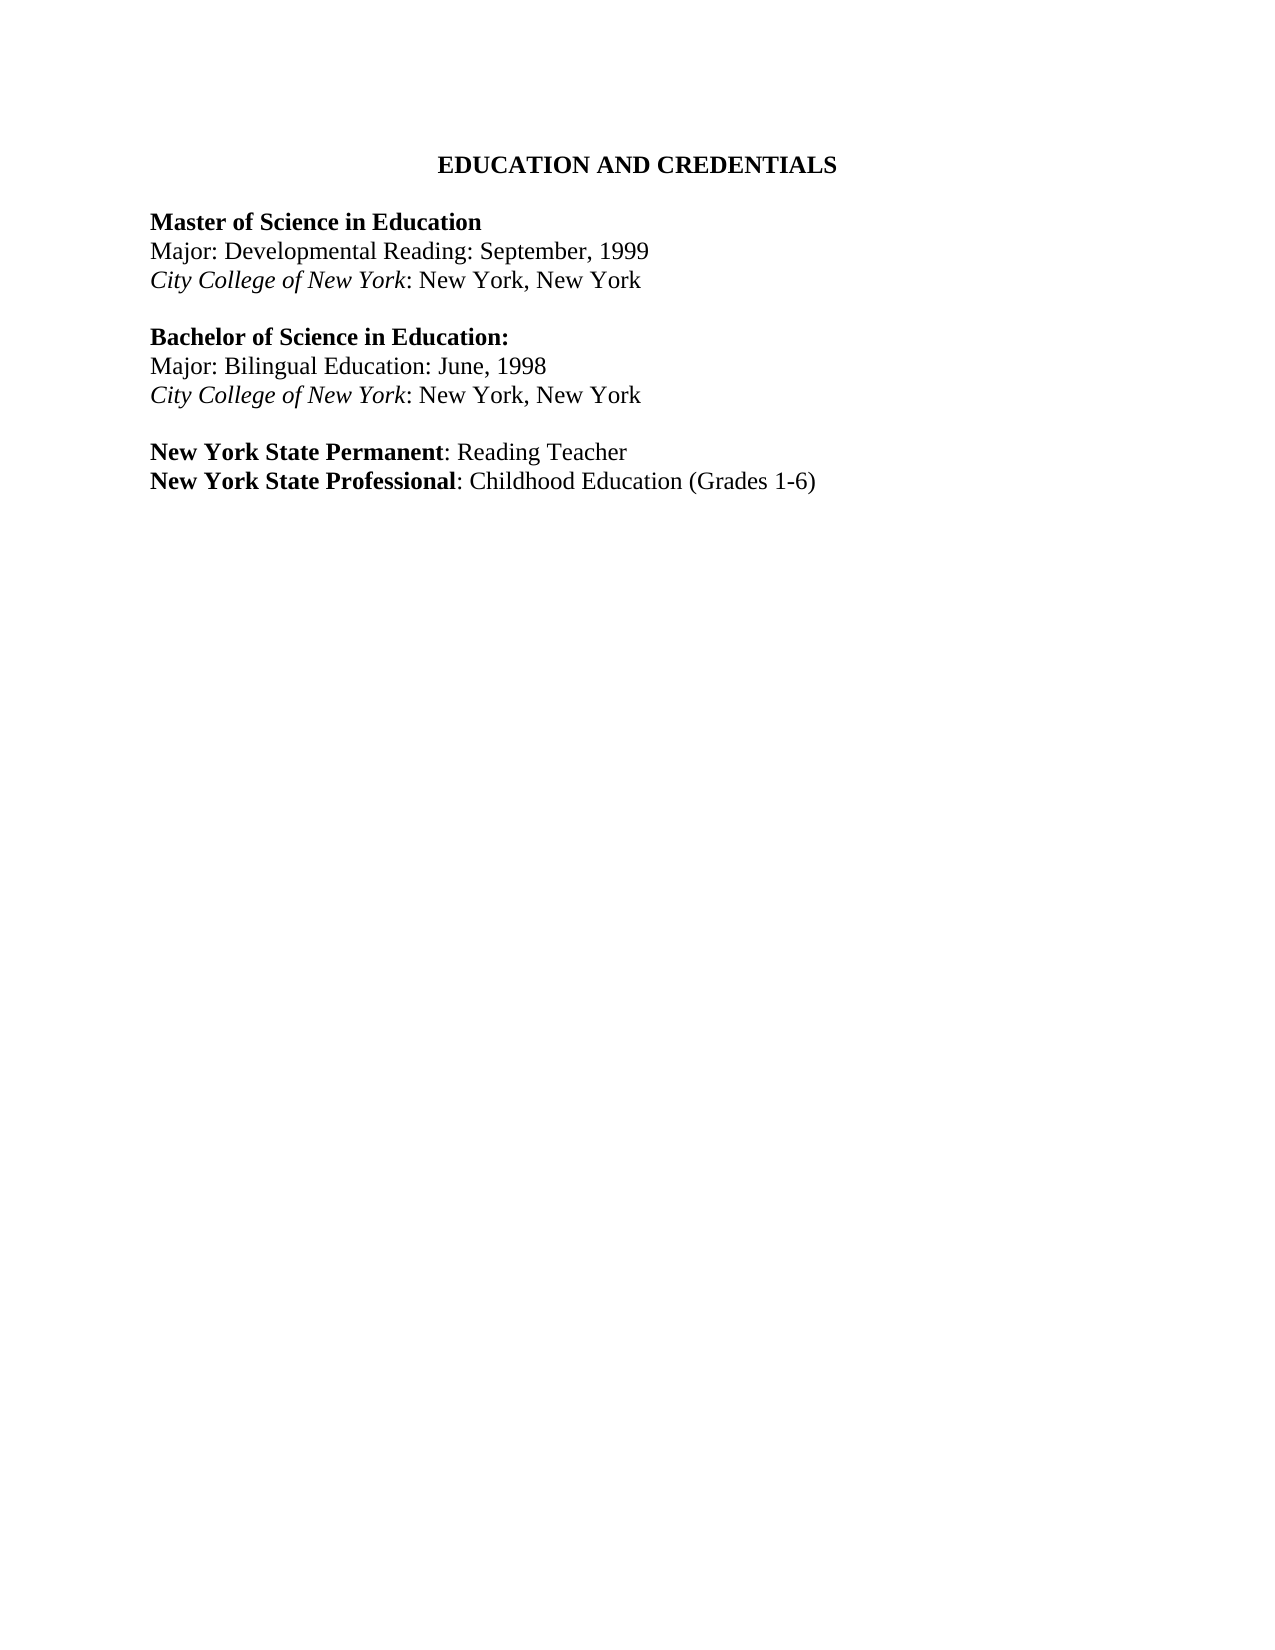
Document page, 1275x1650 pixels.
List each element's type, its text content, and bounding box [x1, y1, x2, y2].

text City College of New York: New York, New York [150, 265, 1125, 294]
text New York State Professional: Childhood Education (Grades 1-6) [150, 466, 1125, 495]
text Major: Bilingual Education: June, 1998 [150, 351, 1125, 380]
text EDUCATION AND CREDENTIALS [150, 150, 1125, 179]
text City College of New York: New York, New York [150, 380, 1125, 409]
text Major: Developmental Reading: September, 1999 [150, 236, 1125, 265]
text New York State Permanent: Reading Teacher [150, 437, 1125, 466]
text Bachelor of Science in Education: [150, 322, 1125, 351]
text Master of Science in Education [150, 207, 1125, 236]
